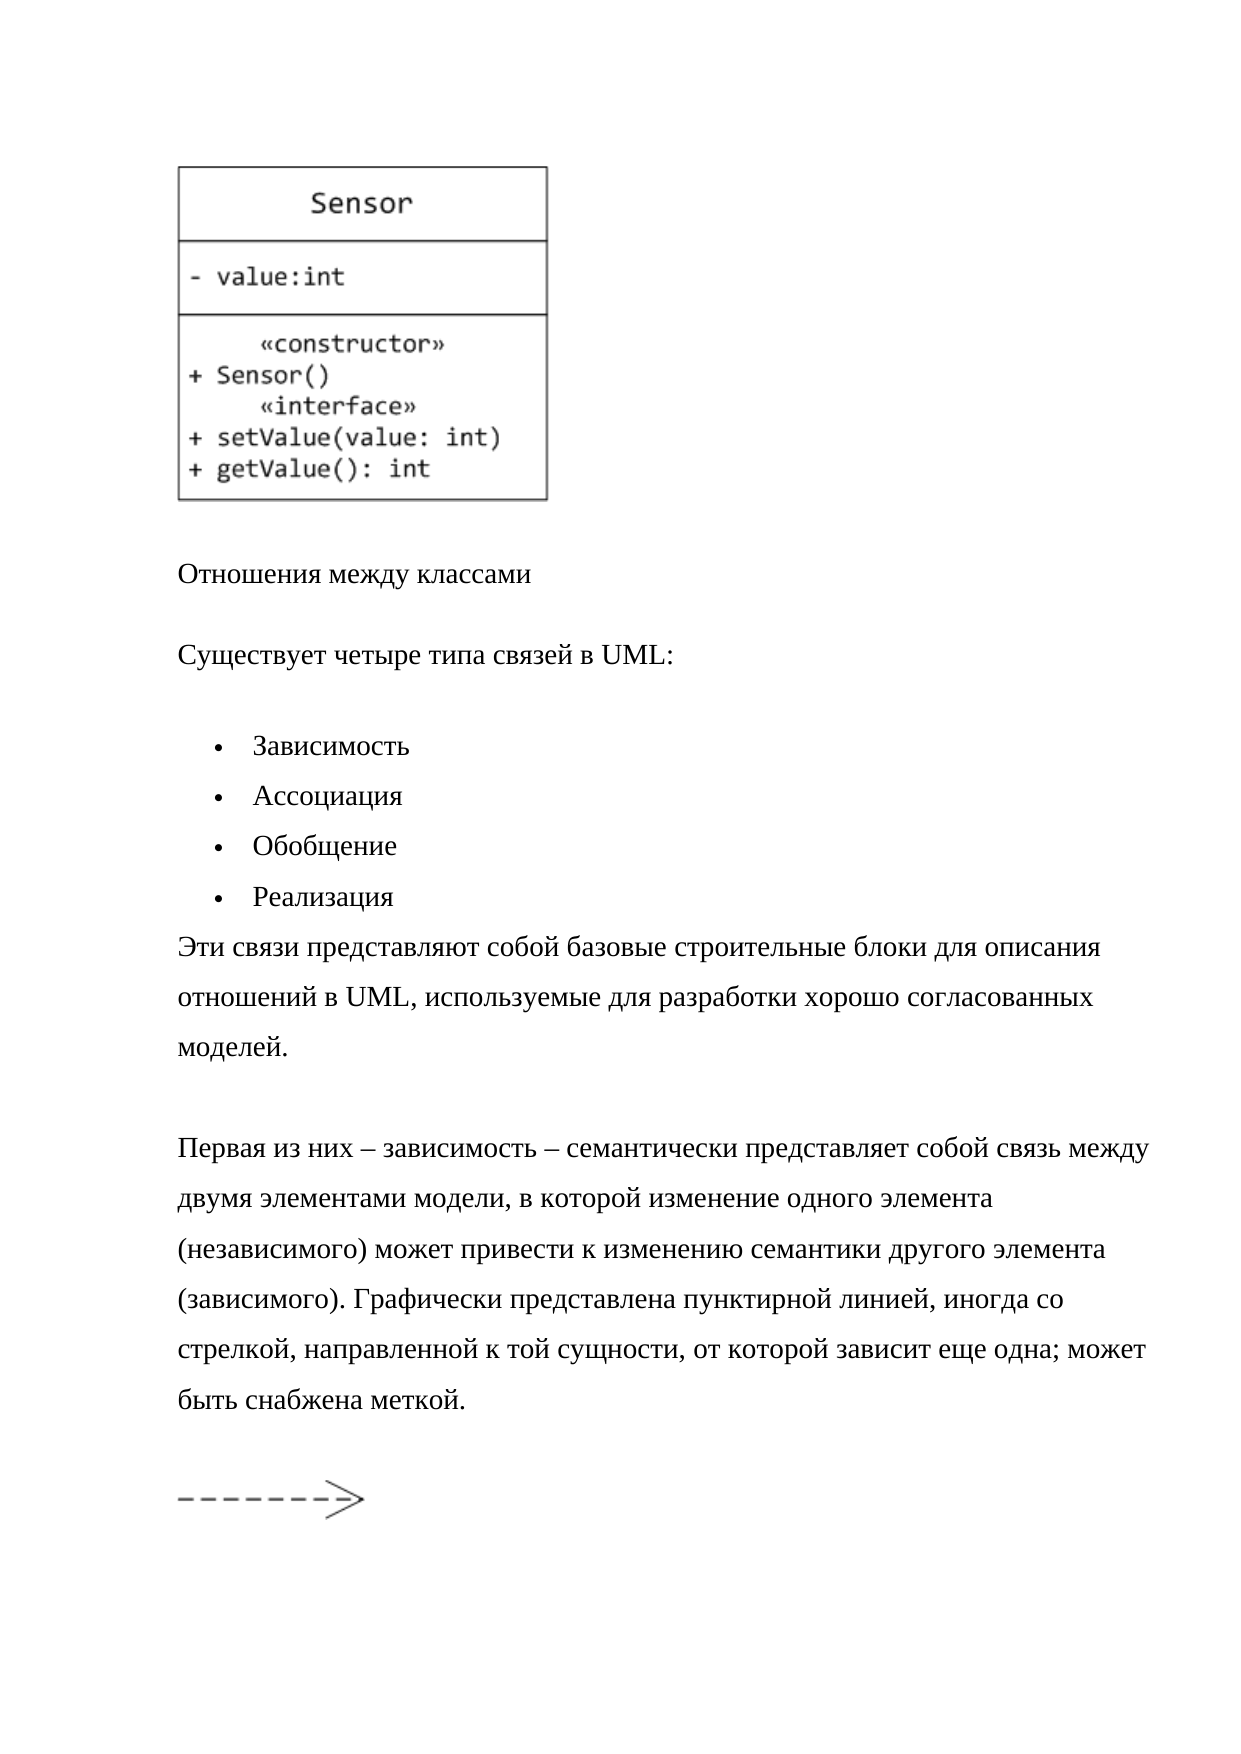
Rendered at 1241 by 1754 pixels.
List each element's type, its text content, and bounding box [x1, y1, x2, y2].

list Зависимость [215, 728, 1152, 761]
text Существует четыре типа связей в UML: [177, 637, 1152, 671]
picture [177, 1479, 365, 1520]
text Отношения между классами [177, 556, 1152, 589]
list Реализация [215, 879, 1152, 912]
text Эти связи представляют собой базовые строительные блоки для описания отношений в UML, используемые для разработки хорошо согласованных моделей. Первая из них – зависимость – семантически представляет собой связь между двумя элементами модели, в которой изменение одного элемента (независимого) может привести к изменению семантики другого элемента (зависимого). Графически представлена пунктирной линией, иногда со стрелкой, направленной к той сущности, от которой зависит еще одна; может быть снабжена меткой. [177, 929, 1152, 1519]
picture [177, 165, 549, 502]
list Обобщение [215, 828, 1152, 862]
list Ассоциация [215, 778, 1152, 812]
